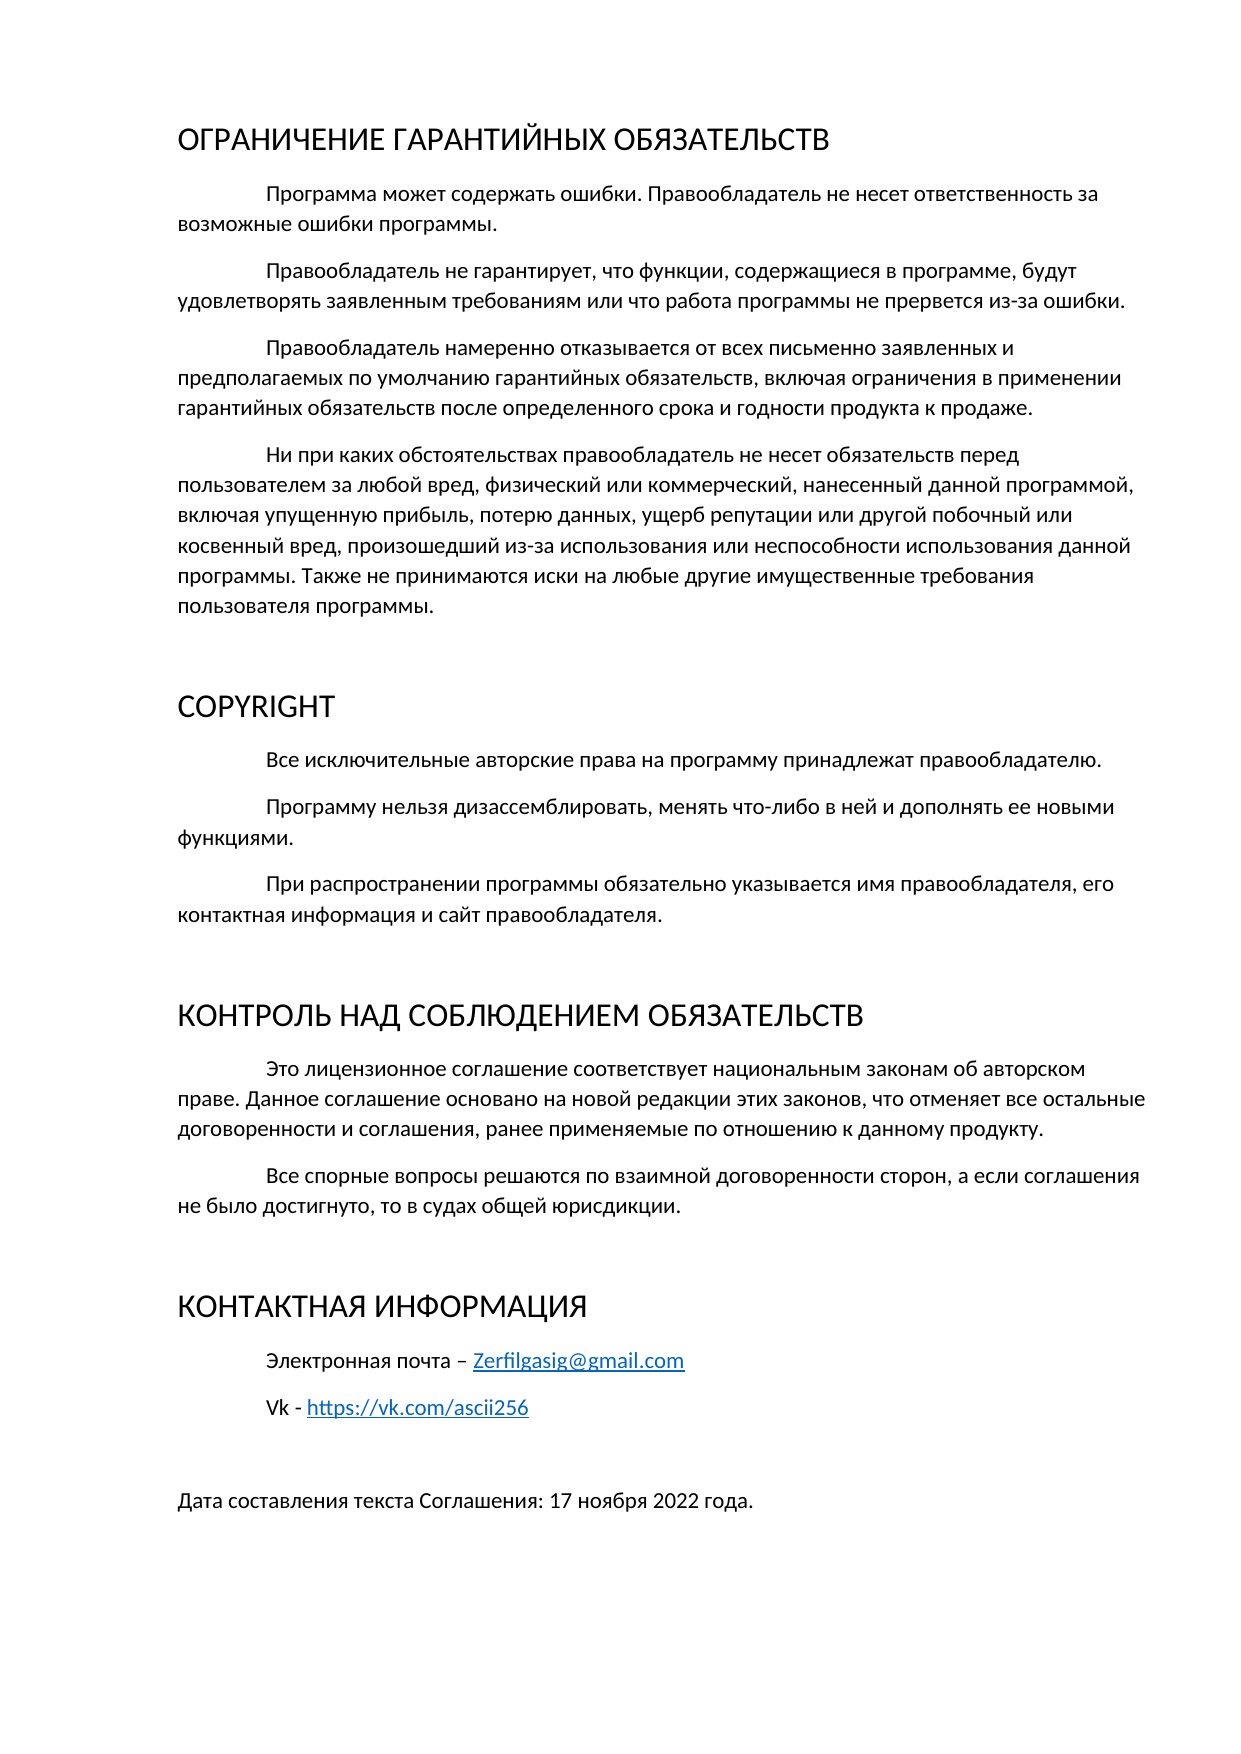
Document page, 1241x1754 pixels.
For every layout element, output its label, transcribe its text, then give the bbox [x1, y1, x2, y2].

text COPYRIGHT [177, 685, 1152, 726]
text ОГРАНИЧЕНИЕ ГАРАНТИЙНЫХ ОБЯЗАТЕЛЬСТВ [177, 118, 1152, 159]
text КОНТАКТНАЯ ИНФОРМАЦИЯ [177, 1285, 1152, 1326]
text Правообладатель не гарантирует, что функции, содержащиеся в программе, будут удовлетворять заявленным требованиям или что работа программы не прервется из-за ошибки. [177, 256, 1152, 314]
text Правообладатель намеренно отказывается от всех письменно заявленных и предполагаемых по умолчанию гарантийных обязательств, включая ограничения в применении гарантийных обязательств после определенного срока и годности продукта к продаже. [177, 333, 1152, 421]
text Vk - https://vk.com/ascii256 [177, 1393, 1152, 1421]
text КОНТРОЛЬ НАД СОБЛЮДЕНИЕМ ОБЯЗАТЕЛЬСТВ [177, 993, 1152, 1034]
text Все исключительные авторские права на программу принадлежат правообладателю. [177, 746, 1152, 774]
text При распространении программы обязательно указывается имя правообладателя, его контактная информация и сайт правообладателя. [177, 869, 1152, 928]
text Все спорные вопросы решаются по взаимной договоренности сторон, а если соглашения не было достигнуто, то в судах общей юрисдикции. [177, 1161, 1152, 1220]
text Электронная почта – Zerfilgasig@gmail.com [177, 1346, 1152, 1374]
text Программа может содержать ошибки. Правообладатель не несет ответственность за возможные ошибки программы. [177, 179, 1152, 237]
text Дата составления текста Соглашения: 17 ноября 2022 года. [177, 1487, 1152, 1515]
text Программу нельзя дизассемблировать, менять что-либо в ней и дополнять ее новыми функциями. [177, 792, 1152, 851]
text Ни при каких обстоятельствах правообладатель не несет обязательств перед пользователем за любой вред, физический или коммерческий, нанесенный данной программой, включая упущенную прибыль, потерю данных, ущерб репутации или другой побочный или косвенный вред, произошедший из-за использования или неспособности использования данной программы. Также не принимаются иски на любые другие имущественные требования пользователя программы. [177, 440, 1152, 619]
text Это лицензионное соглашение соответствует национальным законам об авторском праве. Данное соглашение основано на новой редакции этих законов, что отменяет все остальные договоренности и соглашения, ранее применяемые по отношению к данному продукту. [177, 1054, 1152, 1143]
